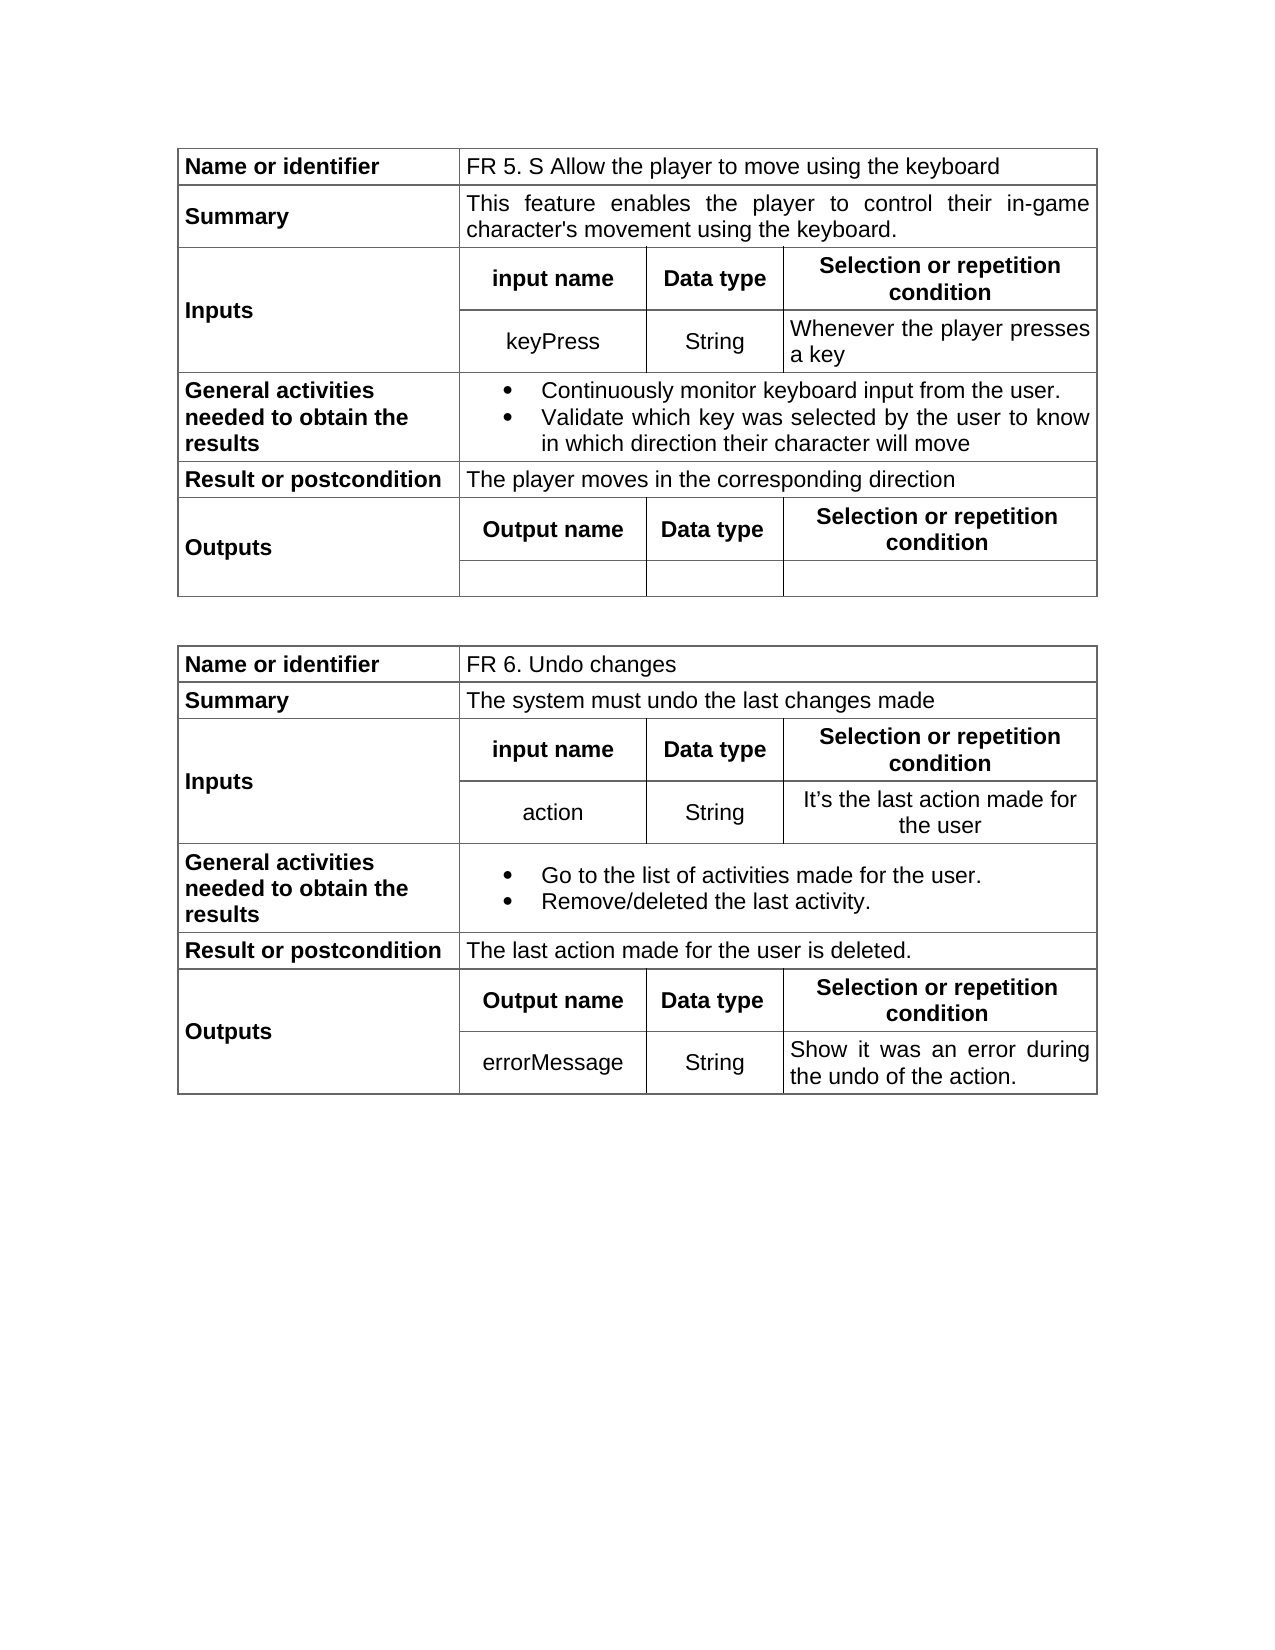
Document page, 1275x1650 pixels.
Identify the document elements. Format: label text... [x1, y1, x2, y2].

table_cell Outputs [179, 498, 459, 596]
table_cell The system must undo the last changes made [460, 683, 1096, 717]
table_cell Data type [647, 970, 783, 1031]
table_cell keyPress [460, 311, 646, 372]
table_cell Show it was an error during the undo of the action. [784, 1032, 1096, 1093]
table_cell General activities needed to obtain the results [179, 844, 459, 932]
table_header Name or identifier [179, 647, 459, 681]
table_cell Inputs [179, 719, 459, 843]
table_cell Go to the list of activities made for the user. Remove/deleted the last activity. [460, 844, 1096, 932]
table_cell [647, 561, 783, 596]
table_cell The last action made for the user is deleted. [460, 933, 1096, 968]
table_cell Output name [460, 498, 646, 559]
table_cell Summary [179, 186, 459, 246]
table_cell This feature enables the player to control their in-game character's movement using the keyboard. [460, 186, 1096, 246]
table_header FR 6. Undo changes [460, 647, 1096, 681]
table_cell Whenever the player presses a key [784, 311, 1096, 372]
table_cell General activities needed to obtain the results [179, 373, 459, 461]
table_cell Inputs [179, 248, 459, 372]
table_cell Data type [647, 719, 783, 780]
table_cell Result or postcondition [179, 933, 459, 968]
table_cell action [460, 782, 646, 843]
table_cell input name [460, 719, 646, 780]
table_cell Output name [460, 970, 646, 1031]
table_cell errorMessage [460, 1032, 646, 1093]
table_header FR 5. S Allow the player to move using the keyboard [460, 149, 1096, 184]
table_cell Selection or repetition condition [784, 498, 1096, 559]
table_cell Outputs [179, 970, 459, 1093]
table_cell Continuously monitor keyboard input from the user. Validate which key was selected by the user to know in which direction their character will move [460, 373, 1096, 461]
table_cell Selection or repetition condition [784, 248, 1096, 309]
table_cell String [647, 1032, 783, 1093]
table_cell It’s the last action made for the user [784, 782, 1096, 843]
table_header Name or identifier [179, 149, 459, 184]
table_cell Data type [647, 498, 783, 559]
table_cell The player moves in the corresponding direction [460, 462, 1096, 497]
table_cell Data type [647, 248, 783, 309]
table_cell Summary [179, 683, 459, 717]
table_cell Selection or repetition condition [784, 719, 1096, 780]
table_cell [460, 561, 646, 596]
table_cell input name [460, 248, 646, 309]
table_cell [784, 561, 1096, 596]
table_cell String [647, 311, 783, 372]
table_cell String [647, 782, 783, 843]
table_cell Selection or repetition condition [784, 970, 1096, 1031]
table_cell Result or postcondition [179, 462, 459, 497]
